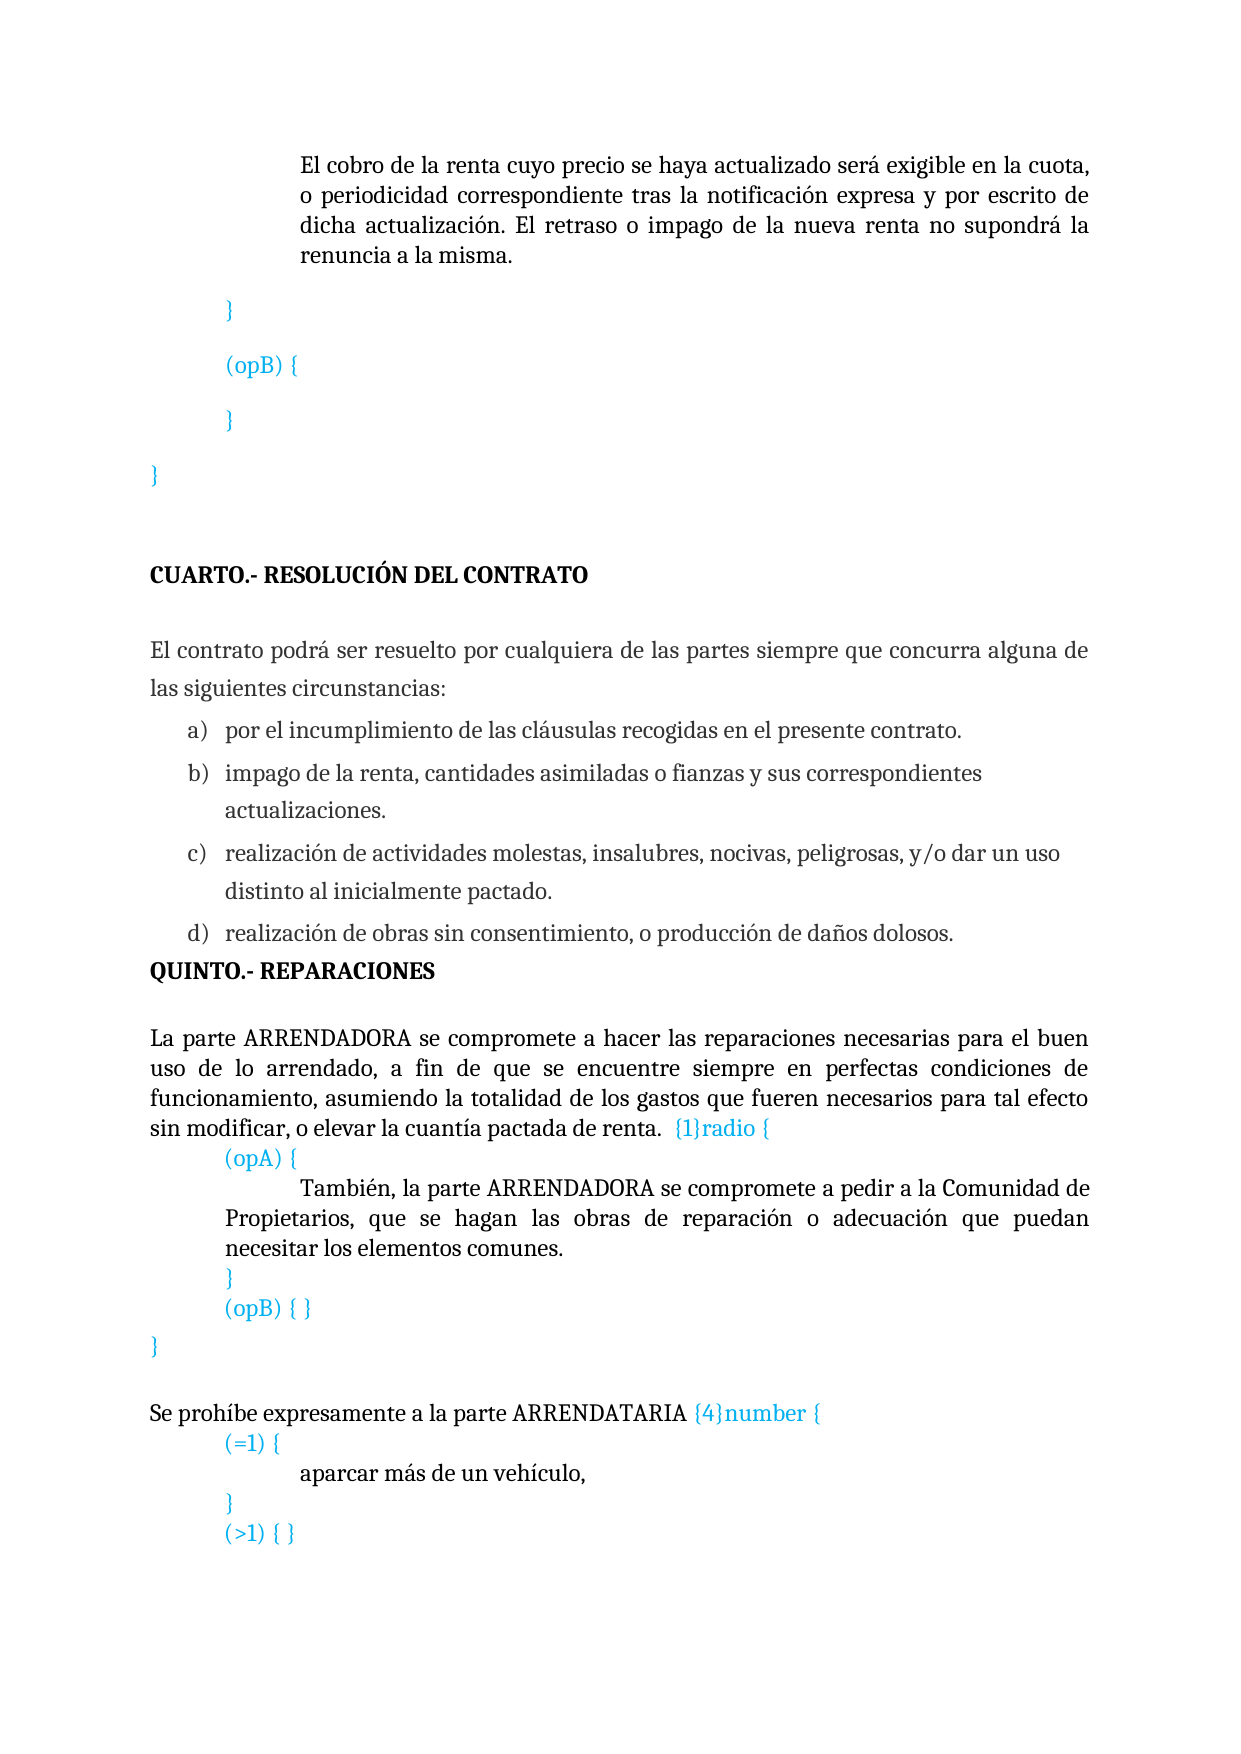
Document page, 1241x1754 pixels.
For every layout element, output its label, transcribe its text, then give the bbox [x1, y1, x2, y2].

list realización de actividades molestas, insalubres, nocivas, peligrosas, y/o dar un uso distinto al inicialmente pactado. [187, 830, 1090, 905]
text QUINTO.- REPARACIONES [150, 948, 1090, 985]
text } [150, 460, 1090, 490]
text (opB) { } [150, 1293, 1090, 1323]
text aparcar más de un vehículo, [225, 1458, 1090, 1488]
text } [225, 1263, 1090, 1293]
text (=1) { [150, 1428, 1090, 1458]
list impago de la renta, cantidades asimiladas o fianzas y sus correspondientes actualizaciones. [187, 750, 1090, 825]
text Se prohíbe expresamente a la parte ARRENDATARIA {4}number { [150, 1398, 1090, 1428]
text } [150, 1323, 1090, 1360]
text } [150, 405, 1090, 435]
text También, la parte ARRENDADORA se compromete a pedir a la Comunidad de Propietarios, que se hagan las obras de reparación o adecuación que puedan necesitar los elementos comunes. [225, 1173, 1090, 1263]
list realización de obras sin consentimiento, o producción de daños dolosos. [187, 910, 1090, 948]
text } [150, 295, 1090, 325]
text El cobro de la renta cuyo precio se haya actualizado será exigible en la cuota, o periodicidad correspondiente tras la notificación expresa y por escrito de dicha actualización. El retraso o impago de la nueva renta no supondrá la renuncia a la misma. [300, 150, 1090, 270]
text (opA) { [150, 1143, 1090, 1173]
list por el incumplimiento de las cláusulas recogidas en el presente contrato. [187, 708, 1090, 745]
text (>1) { } [150, 1518, 1090, 1548]
text (opB) { [150, 350, 1090, 380]
text El contrato podrá ser resuelto por cualquiera de las partes siempre que concurra alguna de las siguientes circunstancias: [150, 627, 1090, 702]
text } [225, 1488, 1090, 1518]
text La parte ARRENDADORA se compromete a hacer las reparaciones necesarias para el buen uso de lo arrendado, a fin de que se encuentre siempre en perfectas condiciones de funcionamiento, asumiendo la totalidad de los gastos que fueren necesarios para tal efecto sin modificar, o elevar la cuantía pactada de renta. {1}radio { [150, 1023, 1090, 1143]
text CUARTO.- RESOLUCIÓN DEL CONTRATO [150, 552, 1090, 590]
